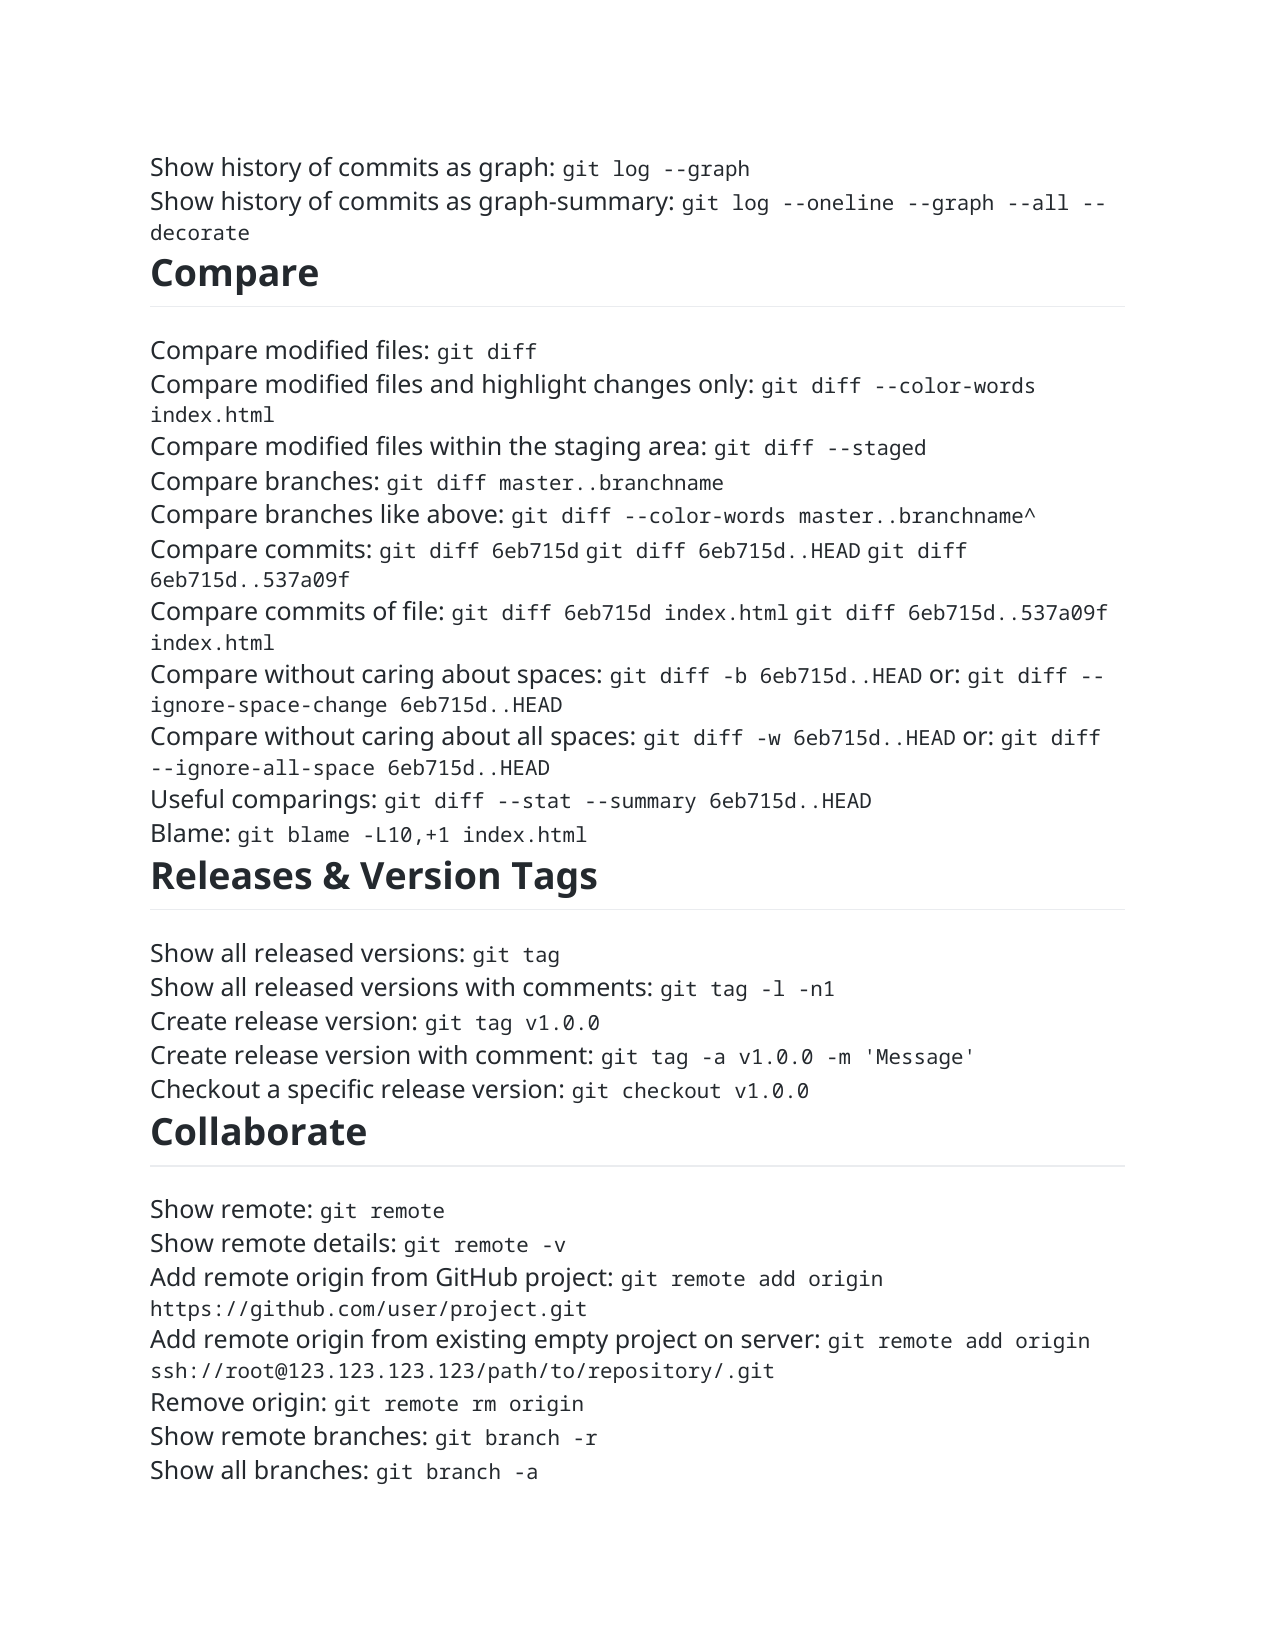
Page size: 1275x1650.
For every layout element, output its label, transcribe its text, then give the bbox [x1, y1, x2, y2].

text Show history of commits as graph: git log --graph [150, 150, 1125, 184]
text Create release version with comment: git tag -a v1.0.0 -m 'Message' [150, 1037, 1125, 1072]
text Compare branches: git diff master..branchname [150, 463, 1125, 497]
text Show all released versions: git tag [150, 935, 1125, 969]
text Show remote details: git remote -v [150, 1226, 1125, 1260]
text Show all released versions with comments: git tag -l -n1 [150, 969, 1125, 1003]
text Compare without caring about spaces: git diff -b 6eb715d..HEAD or: git diff --ignore-space-change 6eb715d..HEAD [150, 656, 1125, 719]
text Compare [150, 247, 1125, 306]
text Compare commits: git diff 6eb715d git diff 6eb715d..HEAD git diff 6eb715d..537a09f [150, 531, 1125, 594]
text Show all branches: git branch -a [150, 1453, 1125, 1487]
text Compare modified files within the staging area: git diff --staged [150, 429, 1125, 463]
text Compare modified files and highlight changes only: git diff --color-words index.html [150, 367, 1125, 429]
text Checkout a specific release version: git checkout v1.0.0 [150, 1072, 1125, 1106]
text Blame: git blame -L10,+1 index.html [150, 815, 1125, 849]
text Add remote origin from GitHub project: git remote add origin https://github.com/user/project.git [150, 1260, 1125, 1322]
text Compare without caring about all spaces: git diff -w 6eb715d..HEAD or: git diff --ignore-all-space 6eb715d..HEAD [150, 719, 1125, 781]
text Create release version: git tag v1.0.0 [150, 1003, 1125, 1037]
text Show remote: git remote [150, 1192, 1125, 1226]
text Releases & Version Tags [150, 849, 1125, 909]
text Remove origin: git remote rm origin [150, 1385, 1125, 1419]
text Compare modified files: git diff [150, 332, 1125, 367]
text Show history of commits as graph-summary: git log --oneline --graph --all --decorate [150, 184, 1125, 247]
text Useful comparings: git diff --stat --summary 6eb715d..HEAD [150, 781, 1125, 815]
text Compare branches like above: git diff --color-words master..branchname^ [150, 497, 1125, 531]
text Compare commits of file: git diff 6eb715d index.html git diff 6eb715d..537a09f index.html [150, 594, 1125, 656]
text Collaborate [150, 1106, 1125, 1165]
text Add remote origin from existing empty project on server: git remote add origin ssh://root@123.123.123.123/path/to/repository/.git [150, 1322, 1125, 1385]
text Show remote branches: git branch -r [150, 1419, 1125, 1453]
